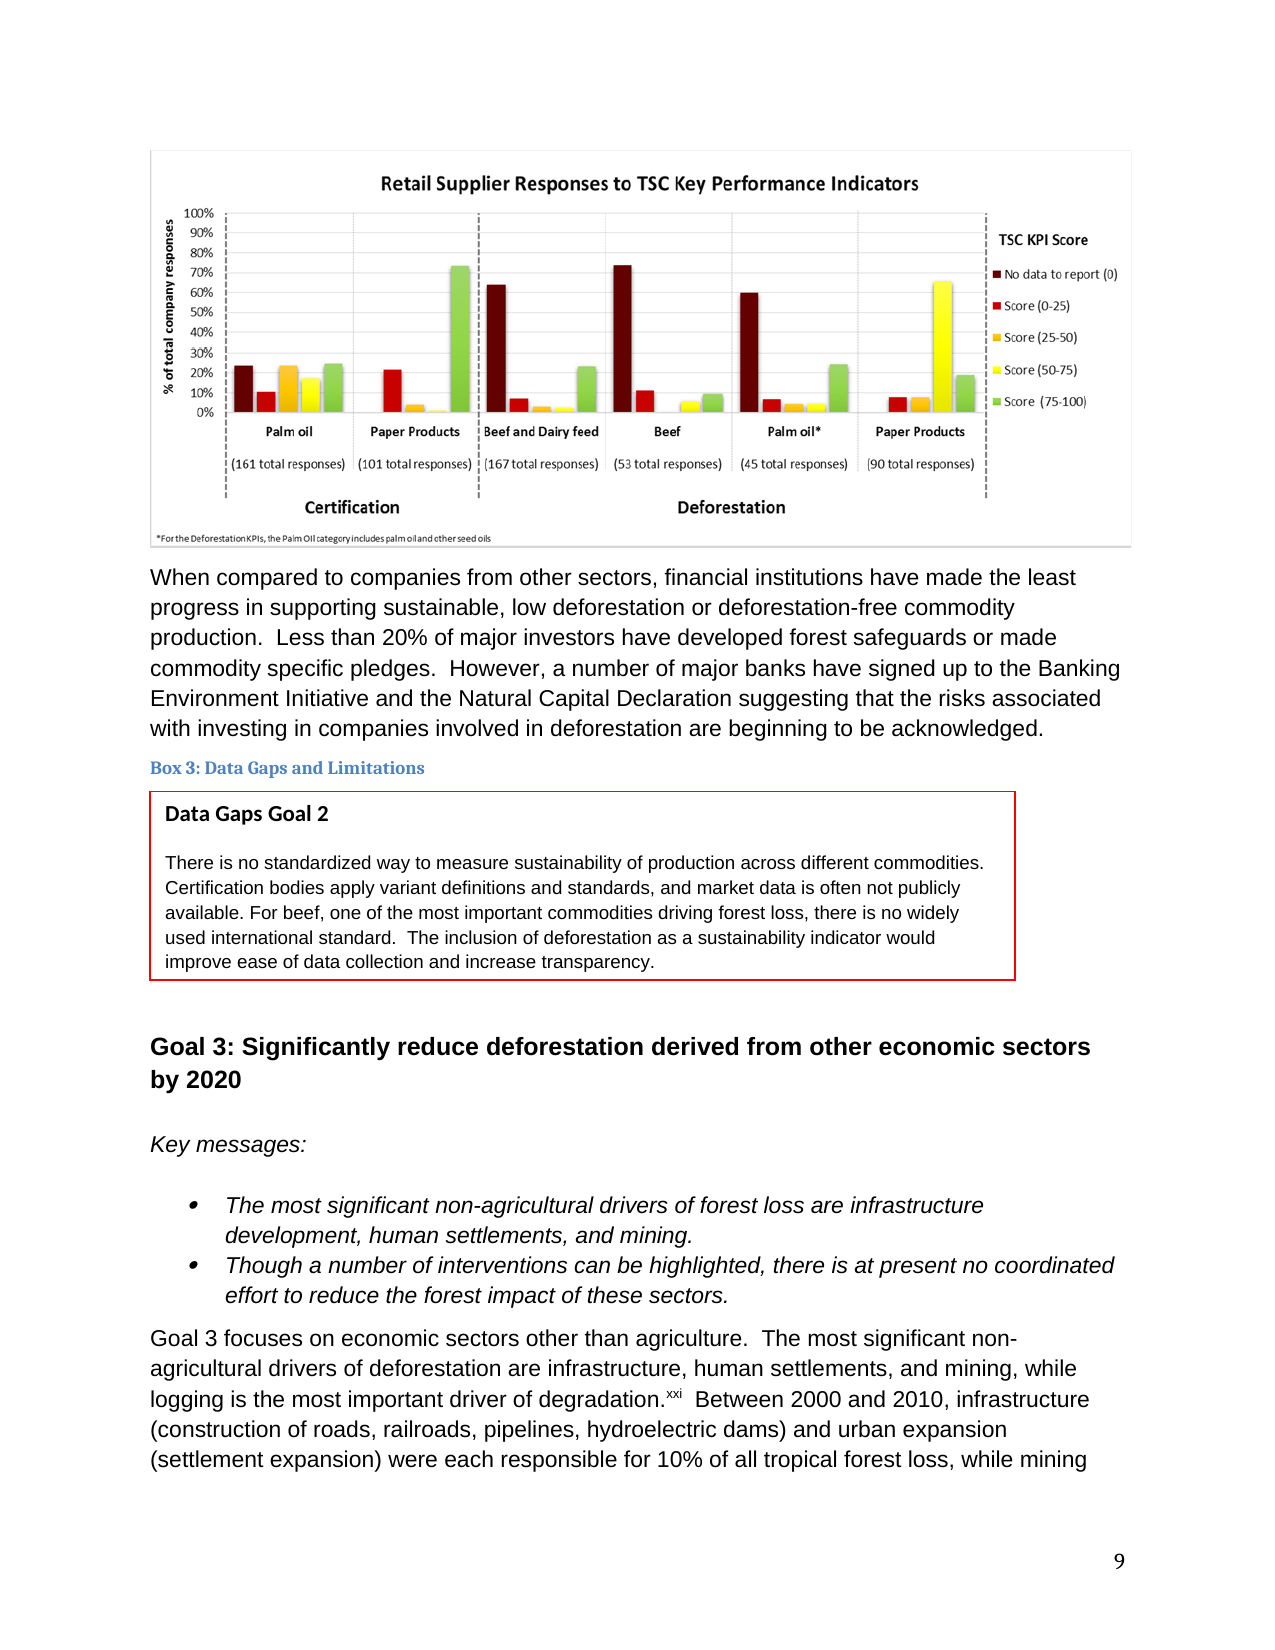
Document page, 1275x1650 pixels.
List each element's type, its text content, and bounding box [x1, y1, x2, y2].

text When compared to companies from other sectors, financial institutions have made the least progress in supporting sustainable, low deforestation or deforestation-free commodity production. Less than 20% of major investors have developed forest safeguards or made commodity specific pledges. However, a number of major banks have signed up to the Banking Environment Initiative and the Natural Capital Declaration suggesting that the risks associated with investing in companies involved in deforestation are beginning to be acknowledged. [150, 564, 1125, 741]
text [150, 1325, 1125, 1472]
text Key messages: [150, 1131, 1125, 1158]
text Goal 3: Significantly reduce deforestation derived from other economic sectors by 2020 [150, 1032, 1125, 1094]
list Though a number of interventions can be highlighted, there is at present no coordinated effort to reduce the forest impact of these sectors. [187, 1252, 1125, 1309]
picture [150, 150, 1132, 548]
list The most significant non-agricultural drivers of forest loss are infrastructure development, human settlements, and mining. [187, 1192, 1125, 1248]
text Box 3: Data Gaps and Limitations [150, 758, 1125, 779]
